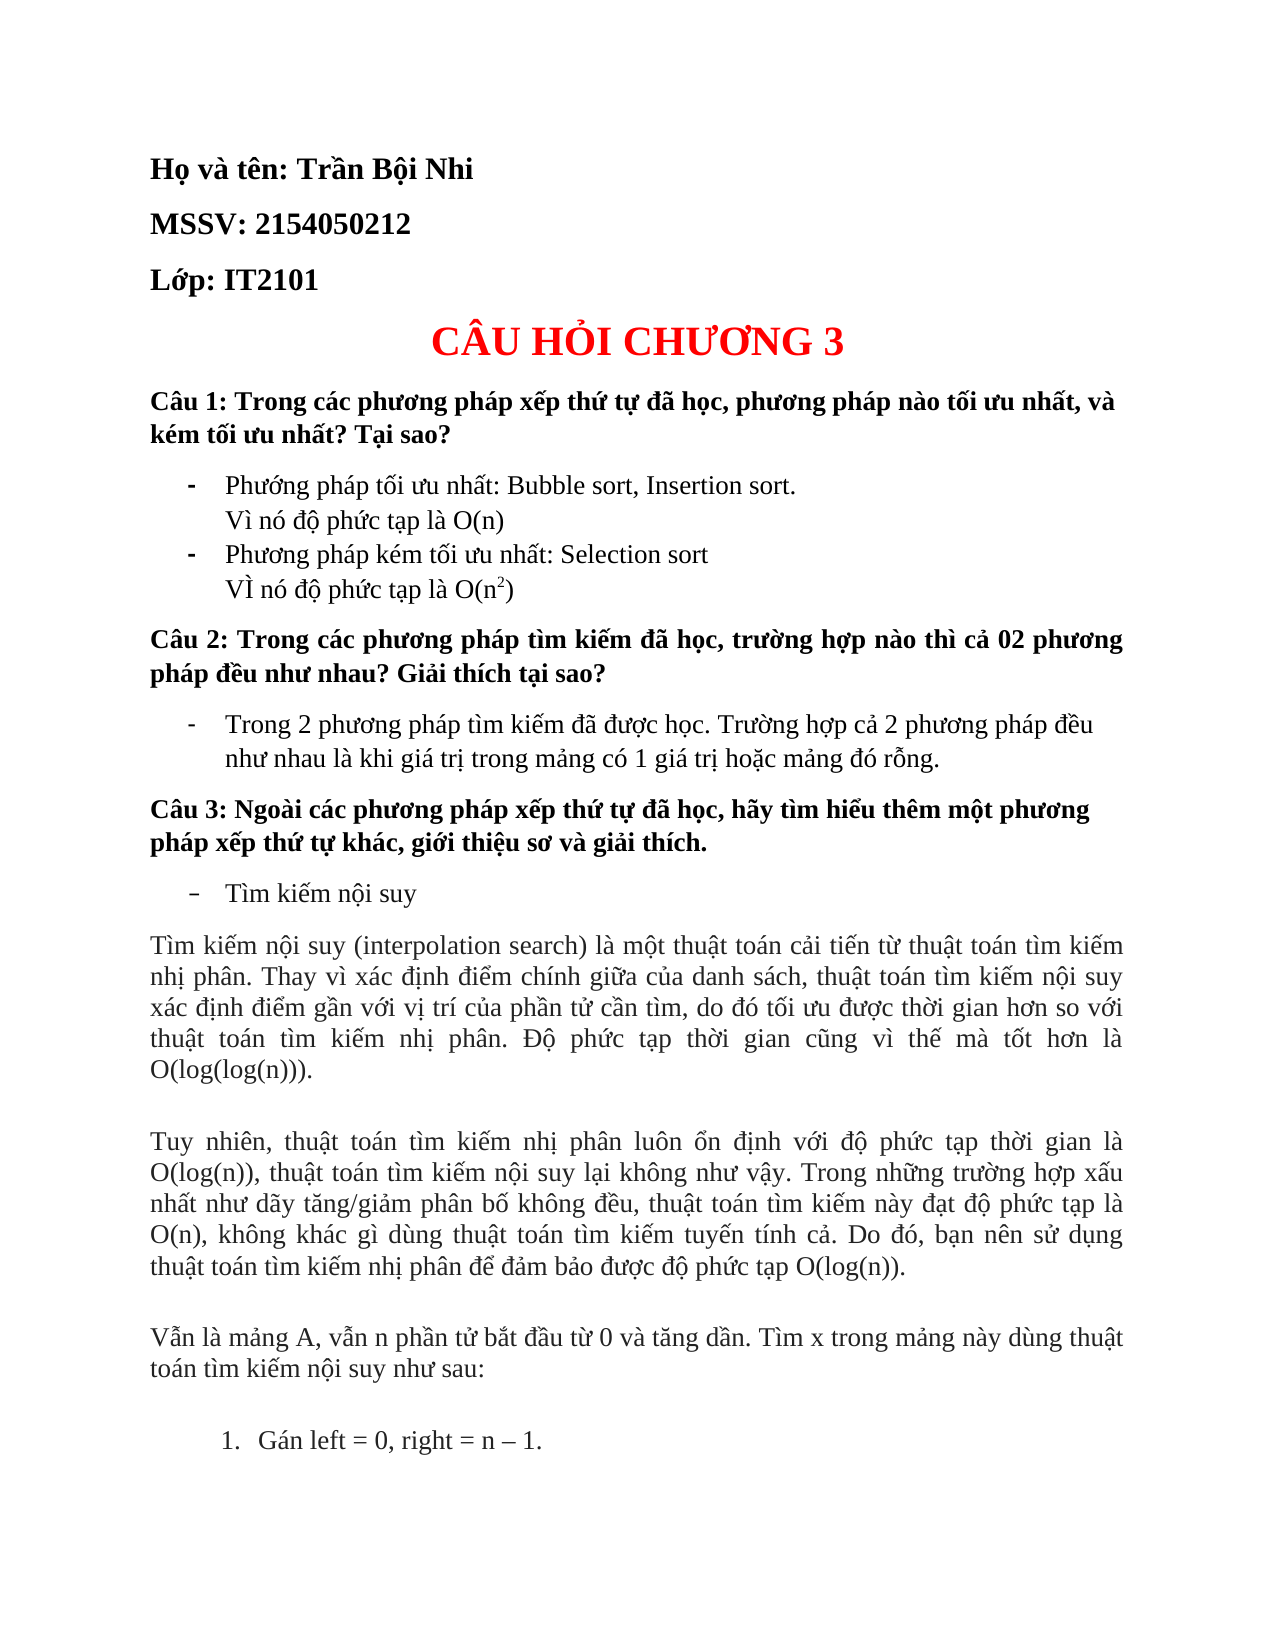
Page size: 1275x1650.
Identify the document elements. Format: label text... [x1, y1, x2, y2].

text Họ và tên: Trần Bội Nhi [150, 150, 1125, 186]
list Vì nó độ phức tạp là O(n) [225, 504, 1125, 535]
list VÌ nó độ phức tạp là O(n2) [225, 573, 1125, 604]
text Câu 3: Ngoài các phương pháp xếp thứ tự đã học, hãy tìm hiểu thêm một phương pháp xếp thứ tự khác, giới thiệu sơ và giải thích. [150, 793, 1125, 857]
text Câu 2: Trong các phương pháp tìm kiếm đã học, trường hợp nào thì cả 02 phương pháp đều như nhau? Giải thích tại sao? [150, 623, 1125, 688]
list Phướng pháp tối ưu nhất: Bubble sort, Insertion sort. [187, 468, 1125, 501]
text Câu 1: Trong các phương pháp xếp thứ tự đã học, phương pháp nào tối ưu nhất, và kém tối ưu nhất? Tại sao? [150, 384, 1125, 449]
text Vẫn là mảng A, vẫn n phần tử bắt đầu từ 0 và tăng dần. Tìm x trong mảng này dùng thuật toán tìm kiếm nội suy như sau: [150, 1321, 1125, 1384]
text MSSV: 2154050212 [150, 205, 1125, 241]
text Tuy nhiên, thuật toán tìm kiếm nhị phân luôn ổn định với độ phức tạp thời gian là O(log(n)), thuật toán tìm kiếm nội suy lại không như vậy. Trong những trường hợp xấu nhất như dãy tăng/giảm phân bố không đều, thuật toán tìm kiếm này đạt độ phức tạp là O(n), không khác gì dùng thuật toán tìm kiếm tuyến tính cả. Do đó, bạn nên sử dụng thuật toán tìm kiếm nhị phân để đảm bảo được độ phức tạp O(log(n)). [150, 1125, 1125, 1281]
list Phương pháp kém tối ưu nhất: Selection sort [187, 537, 1125, 571]
list Trong 2 phương pháp tìm kiếm đã được học. Trường hợp cả 2 phương pháp đều như nhau là khi giá trị trong mảng có 1 giá trị hoặc mảng đó rỗng. [187, 707, 1125, 774]
text CÂU HỎI CHƯƠNG 3 [150, 316, 1125, 364]
list Gán left = 0, right = n – 1. [220, 1424, 1125, 1456]
list Tìm kiếm nội suy [187, 876, 1125, 909]
text Tìm kiếm nội suy (interpolation search) là một thuật toán cải tiến từ thuật toán tìm kiếm nhị phân. Thay vì xác định điểm chính giữa của danh sách, thuật toán tìm kiếm nội suy xác định điểm gần với vị trí của phần tử cần tìm, do đó tối ưu được thời gian hơn so với thuật toán tìm kiếm nhị phân. Độ phức tạp thời gian cũng vì thế mà tốt hơn là O(log(log(n))). [150, 929, 1125, 1084]
text Lớp: IT2101 [150, 261, 1125, 297]
